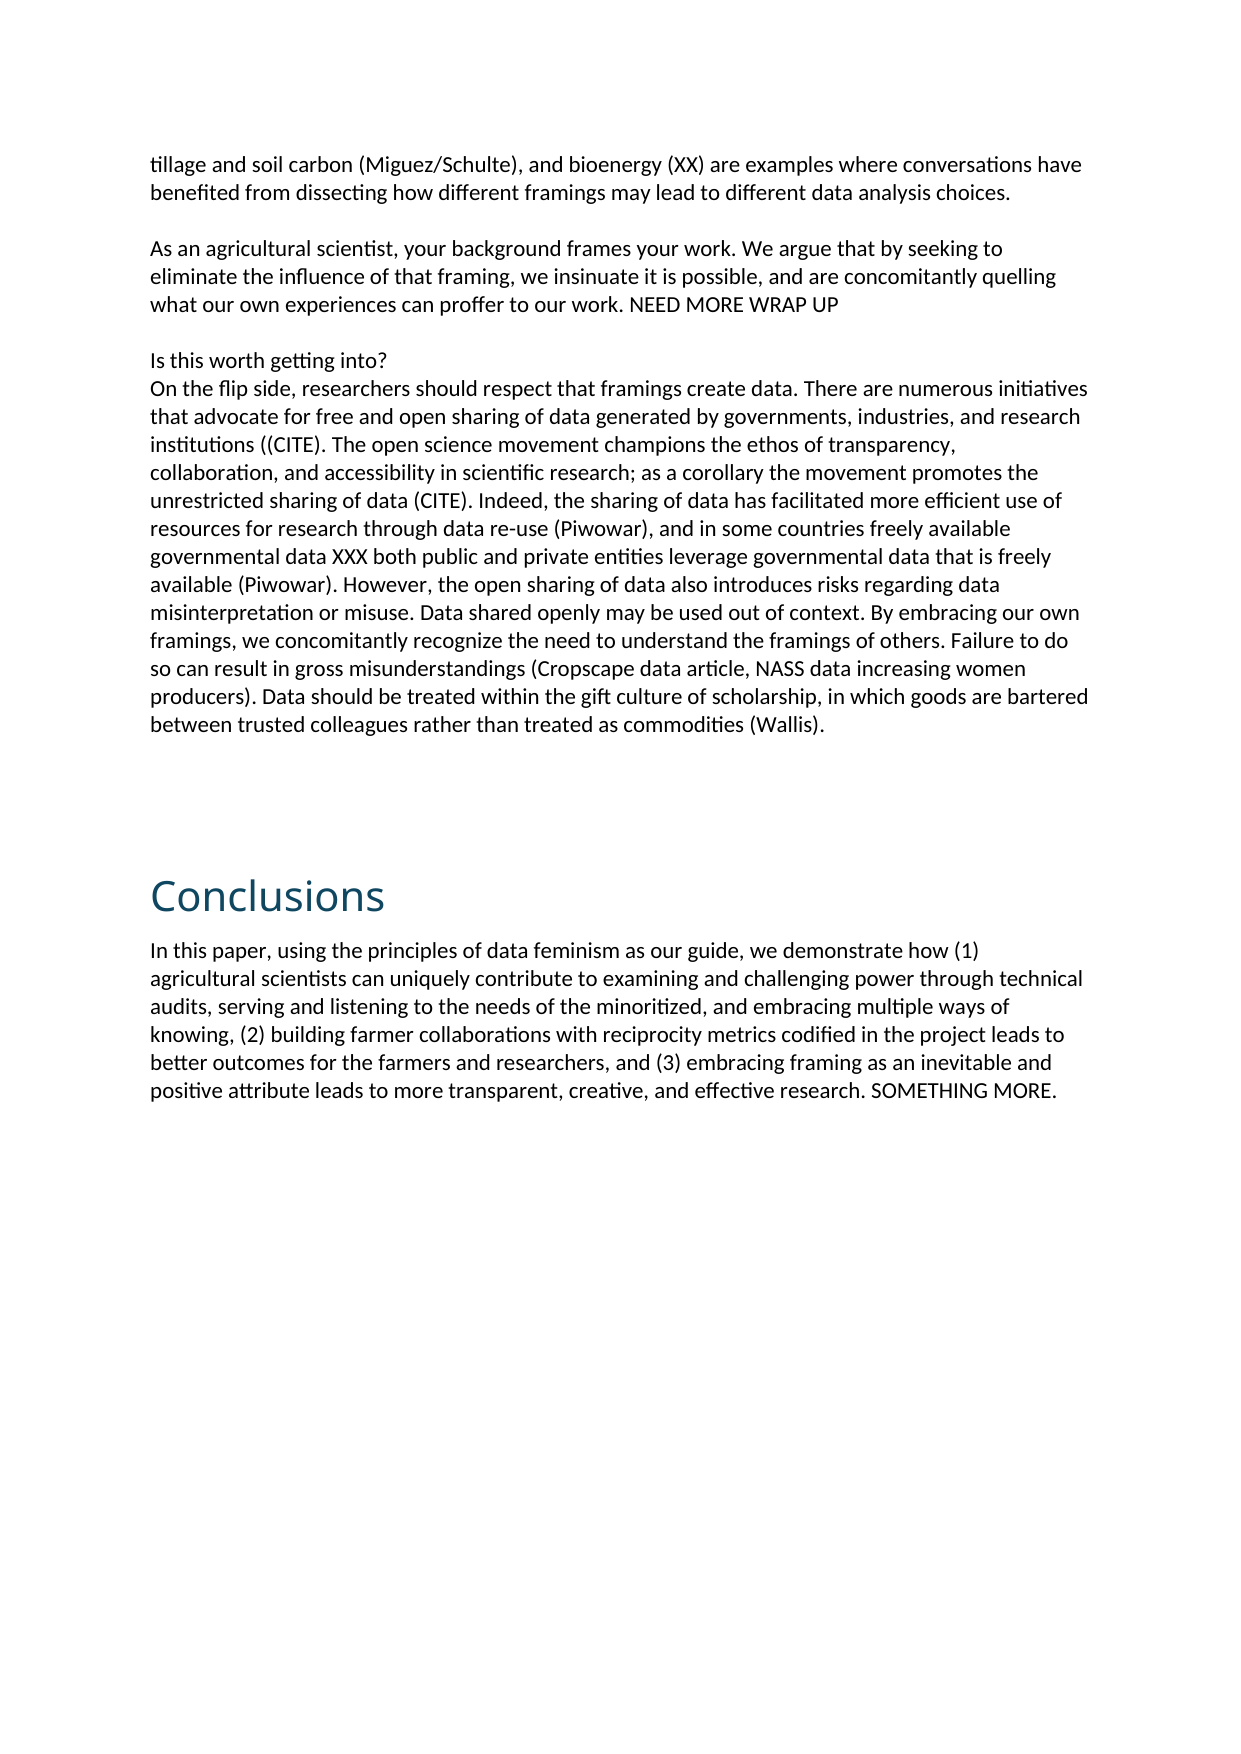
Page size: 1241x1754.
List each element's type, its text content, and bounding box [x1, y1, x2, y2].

text Is this worth getting into? [150, 346, 1090, 374]
text As an agricultural scientist, your background frames your work. We argue that by seeking to eliminate the influence of that framing, we insinuate it is possible, and are concomitantly quelling what our own experiences can proffer to our work. NEED MORE WRAP UP [150, 234, 1090, 318]
text In this paper, using the principles of data feminism as our guide, we demonstrate how (1) agricultural scientists can uniquely contribute to examining and challenging power through technical audits, serving and listening to the needs of the minoritized, and embracing multiple ways of knowing, (2) building farmer collaborations with reciprocity metrics codified in the project leads to better outcomes for the farmers and researchers, and (3) embracing framing as an inevitable and positive attribute leads to more transparent, creative, and effective research. SOMETHING MORE. [150, 936, 1090, 1104]
subtitle Conclusions [150, 866, 1090, 923]
text On the flip side, researchers should respect that framings create data. There are numerous initiatives that advocate for free and open sharing of data generated by governments, industries, and research institutions ((CITE). The open science movement champions the ethos of transparency, collaboration, and accessibility in scientific research; as a corollary the movement promotes the unrestricted sharing of data (CITE). Indeed, the sharing of data has facilitated more efficient use of resources for research through data re-use (Piwowar), and in some countries freely available governmental data XXX both public and private entities leverage governmental data that is freely available (Piwowar). However, the open sharing of data also introduces risks regarding data misinterpretation or misuse. Data shared openly may be used out of context. By embracing our own framings, we concomitantly recognize the need to understand the framings of others. Failure to do so can result in gross misunderstandings (Cropscape data article, NASS data increasing women producers). Data should be treated within the gift culture of scholarship, in which goods are bartered between trusted colleagues rather than treated as commodities (Wallis). [150, 374, 1090, 738]
